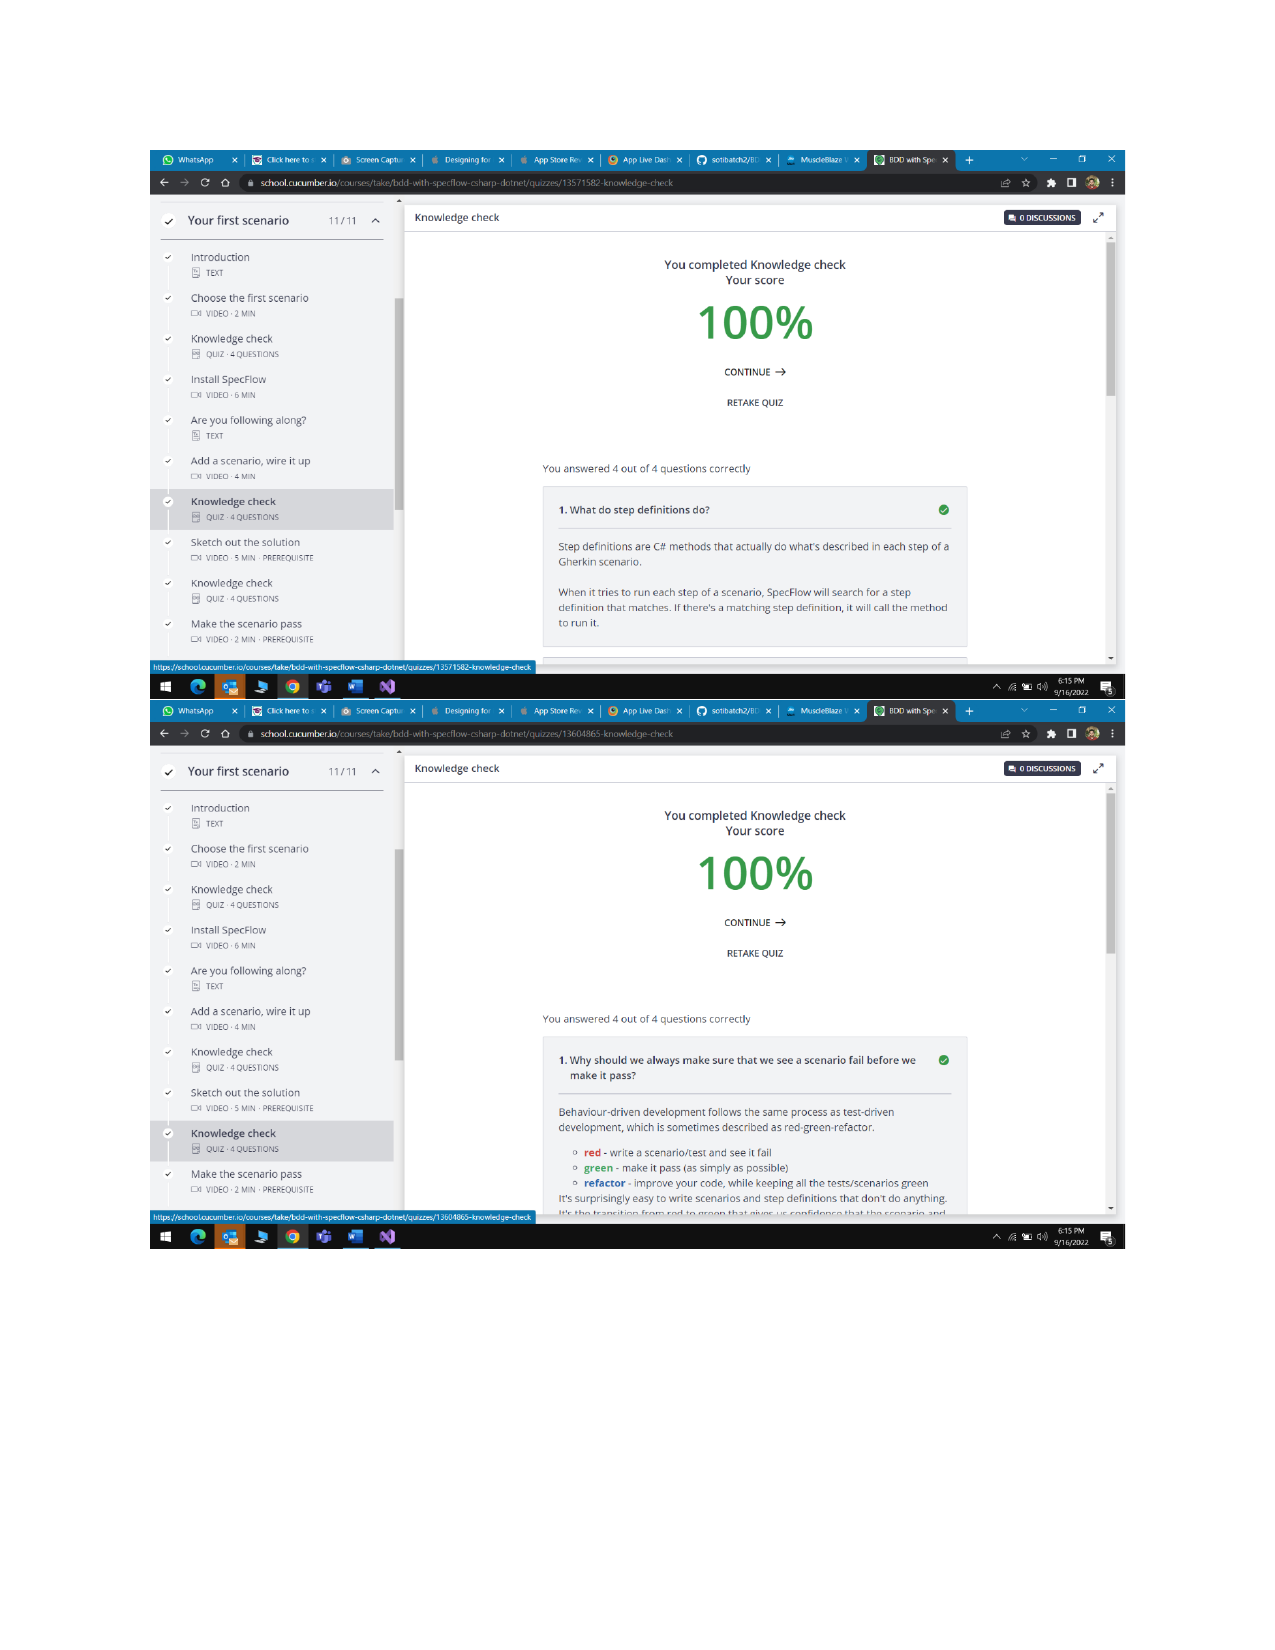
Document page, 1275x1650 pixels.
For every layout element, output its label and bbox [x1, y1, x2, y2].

picture [698, 156, 706, 164]
picture [387, 709, 402, 715]
picture [150, 700, 1125, 1249]
picture [571, 158, 582, 162]
picture [253, 707, 261, 715]
picture [571, 709, 582, 713]
picture [163, 707, 173, 715]
picture [609, 156, 618, 164]
picture [341, 665, 353, 669]
picture [341, 1215, 353, 1219]
picture [342, 707, 351, 715]
picture [362, 665, 374, 669]
picture [698, 707, 706, 715]
picture [454, 1215, 464, 1219]
picture [157, 665, 169, 670]
picture [150, 150, 1125, 699]
picture [285, 709, 299, 713]
picture [362, 1215, 374, 1219]
picture [387, 158, 402, 164]
picture [609, 707, 618, 715]
picture [253, 156, 261, 164]
picture [342, 156, 351, 164]
picture [157, 1215, 169, 1221]
picture [163, 156, 173, 164]
picture [285, 158, 299, 162]
